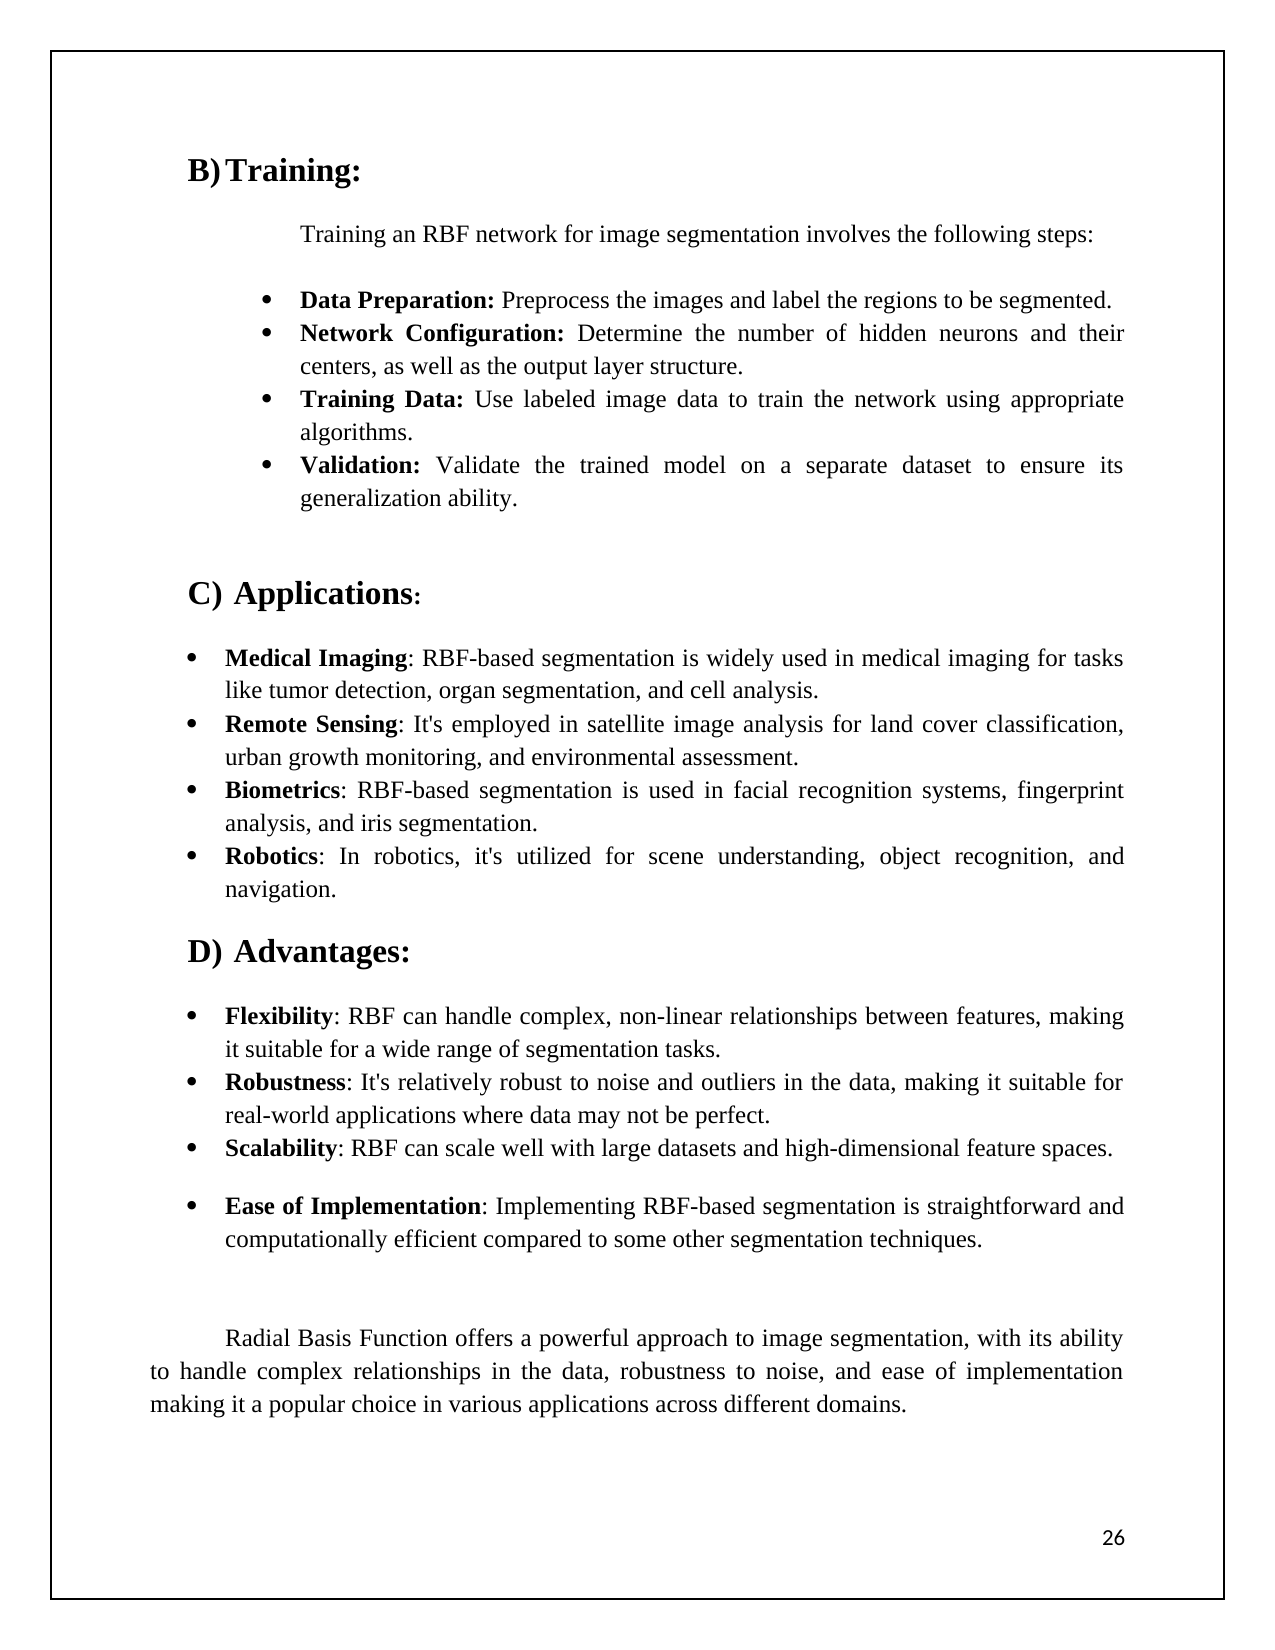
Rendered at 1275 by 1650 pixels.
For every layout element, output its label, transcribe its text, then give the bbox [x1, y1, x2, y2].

list Network Configuration: Determine the number of hidden neurons and their centers, as well as the output layer structure. [262, 318, 1125, 380]
list Remote Sensing: It's employed in satellite image analysis for land cover classification, urban growth monitoring, and environmental assessment. [187, 709, 1125, 770]
list Advantages: [187, 932, 1125, 970]
list Biometrics: RBF-based segmentation is used in facial recognition systems, fingerprint analysis, and iris segmentation. [187, 775, 1125, 836]
list Flexibility: RBF can handle complex, non-linear relationships between features, making it suitable for a wide range of segmentation tasks. [187, 1001, 1125, 1063]
list Ease of Implementation: Implementing RBF-based segmentation is straightforward and computationally efficient compared to some other segmentation techniques. [187, 1191, 1125, 1253]
list Robustness: It's relatively robust to noise and outliers in the data, making it suitable for real-world applications where data may not be perfect. [187, 1067, 1125, 1129]
list Data Preparation: Preprocess the images and label the regions to be segmented. [262, 285, 1125, 314]
list Robotics: In robotics, it's utilized for scene understanding, object recognition, and navigation. [187, 841, 1125, 902]
list Validation: Validate the trained model on a separate dataset to ensure its generalization ability. [262, 450, 1125, 512]
text Radial Basis Function offers a powerful approach to image segmentation, with its ability to handle complex relationships in the data, robustness to noise, and ease of implementation making it a popular choice in various applications across different domains. [150, 1323, 1125, 1418]
list Scalability: RBF can scale well with large datasets and high-dimensional feature spaces. [187, 1133, 1125, 1162]
list Medical Imaging: RBF-based segmentation is widely used in medical imaging for tasks like tumor detection, organ segmentation, and cell analysis. [187, 643, 1125, 704]
list Training: [187, 150, 1125, 188]
list Applications: [187, 573, 1125, 612]
list Training Data: Use labeled image data to train the network using appropriate algorithms. [262, 384, 1125, 446]
text Training an RBF network for image segmentation involves the following steps: [225, 219, 1125, 248]
